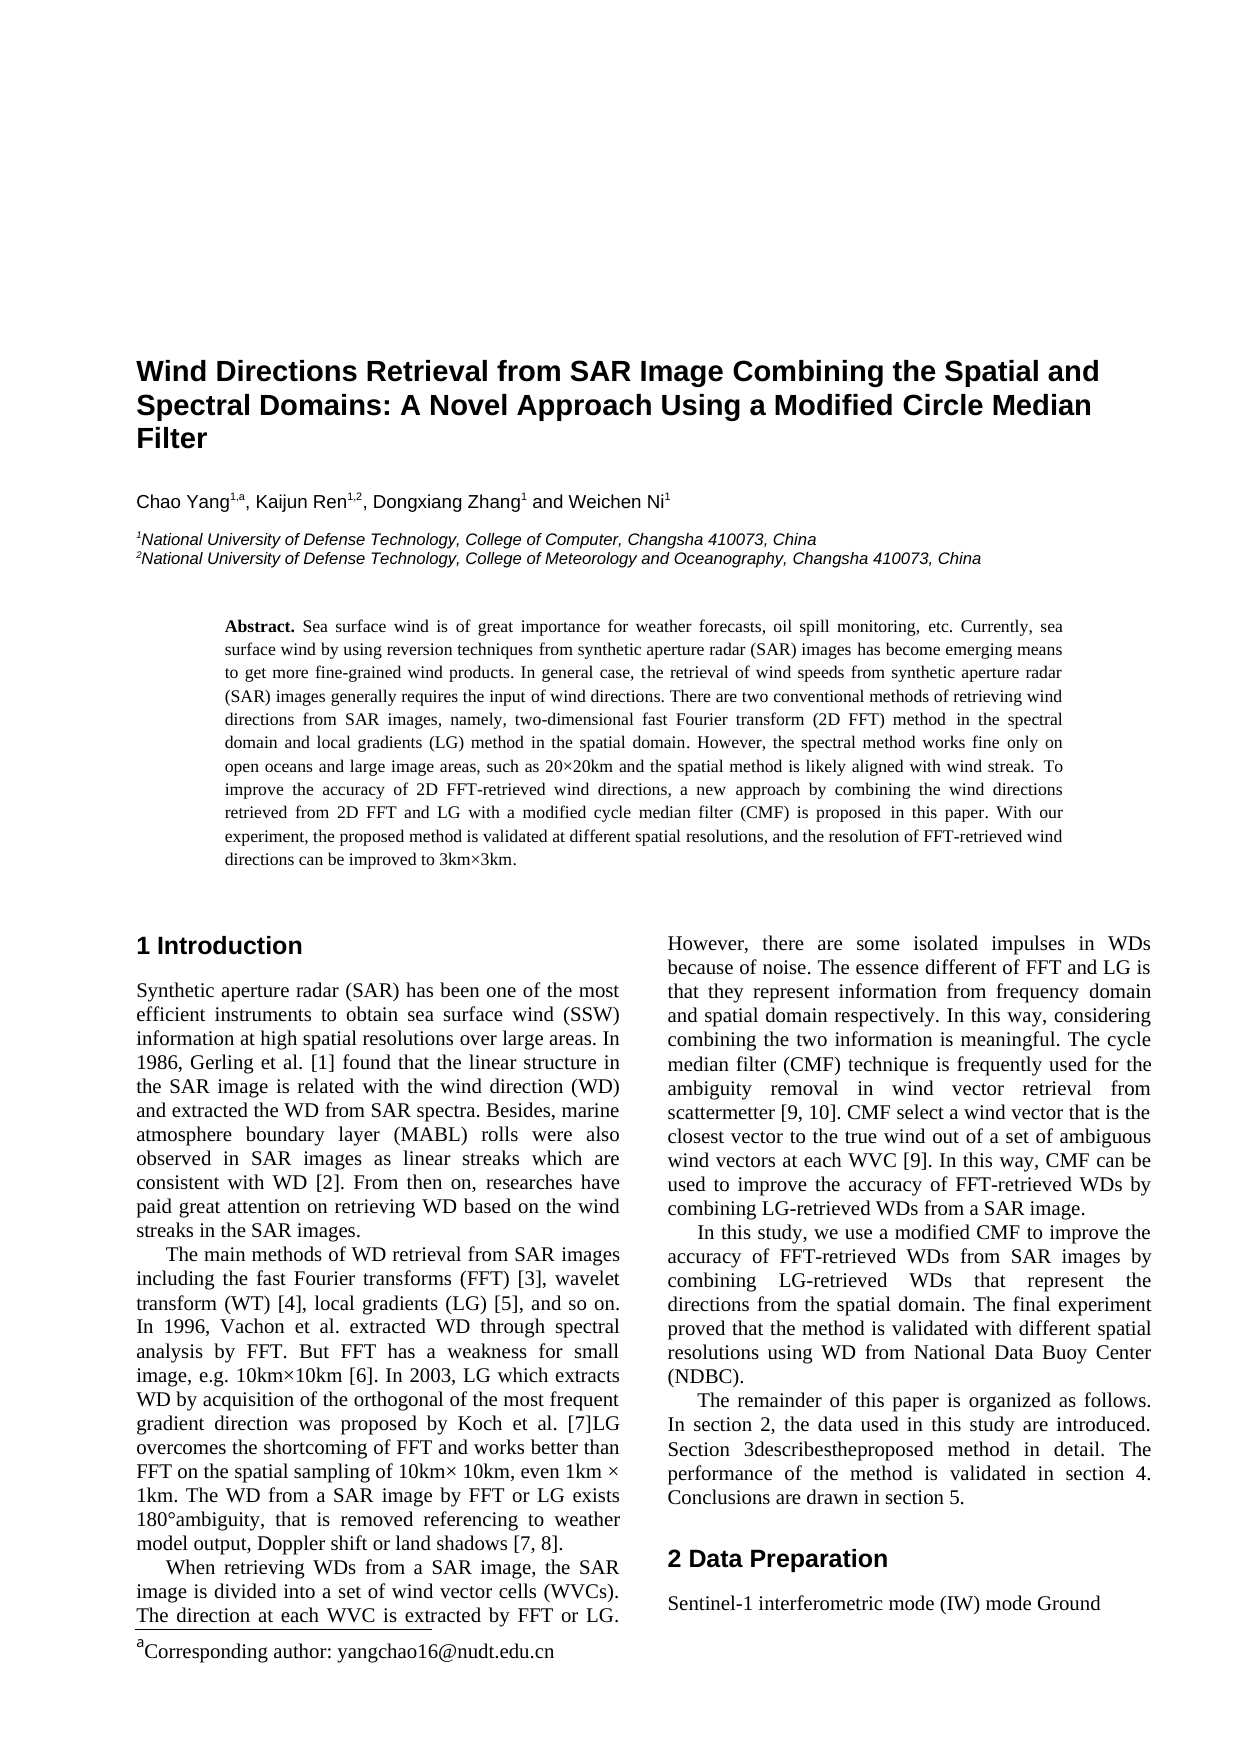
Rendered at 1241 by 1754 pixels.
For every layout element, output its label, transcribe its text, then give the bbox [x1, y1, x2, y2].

text When retrieving WDs from a SAR image, the SAR image is divided into a set of wind vector cells (WVCs). The direction at each WVC is extracted by FFT or LG. However, there are some isolated impulses in WDs because of noise. The essence different of FFT and LG is that they represent information from frequency domain and spatial domain respectively. In this way, considering combining the two information is meaningful. The cycle median filter (CMF) technique is frequently used for the ambiguity removal in wind vector retrieval from scattermetter [9, 10]. CMF select a wind vector that is the closest vector to the true wind out of a set of ambiguous wind vectors at each WVC [9]. In this way, CMF can be used to improve the accuracy of FFT-retrieved WDs by combining LG-retrieved WDs from a SAR image. [667, 931, 1152, 1220]
text Wind Directions Retrieval from SAR Image Combining the Spatial and Spectral Domains: A Novel Approach Using a Modified Circle Median Filter [136, 354, 1170, 455]
text Sentinel-1 interferometric mode (IW) mode Ground [667, 1591, 1152, 1614]
text Chao Yang1,a, Kaijun Ren1,2, Dongxiang Zhang1 and Weichen Ni1 [136, 491, 1170, 512]
text 1National University of Defense Technology, College of Computer, Changsha 410073, China [136, 530, 1170, 549]
text 1 Introduction [136, 931, 620, 960]
text 2National University of Defense Technology, College of Meteorology and Oceanography, Changsha 410073, China [136, 549, 1170, 568]
text Abstract. Sea surface wind is of great importance for weather forecasts, oil spill monitoring, etc. Currently, sea surface wind by using reversion techniques from synthetic aperture radar (SAR) images has become emerging means to get more fine-grained wind products. In general case, the retrieval of wind speeds from synthetic aperture radar (SAR) images generally requires the input of wind directions. There are two conventional methods of retrieving wind directions from SAR images, namely, two-dimensional fast Fourier transform (2D FFT) method in the spectral domain and local gradients (LG) method in the spatial domain. However, the spectral method works fine only on open oceans and large image areas, such as 20×20km and the spatial method is likely aligned with wind streak. To improve the accuracy of 2D FFT-retrieved wind directions, a new approach by combining the wind directions retrieved from 2D FFT and LG with a modified cycle median filter (CMF) is proposed in this paper. With our experiment, the proposed method is validated at different spatial resolutions, and the resolution of FFT-retrieved wind directions can be improved to 3km×3km. [224, 615, 1063, 869]
text Synthetic aperture radar (SAR) has been one of the most efficient instruments to obtain sea surface wind (SSW) information at high spatial resolutions over large areas. In 1986, Gerling et al. [1] found that the linear structure in the SAR image is related with the wind direction (WD) and extracted the WD from SAR spectra. Besides, marine atmosphere boundary layer (MABL) rolls were also observed in SAR images as linear streaks which are consistent with WD [2]. From then on, researches have paid great attention on retrieving WD based on the wind streaks in the SAR images. [136, 978, 620, 1242]
text The remainder of this paper is organized as follows. In section 2, the data used in this study are introduced. Section 3describestheproposed method in detail. The performance of the method is validated in section 4. Conclusions are drawn in section 5. [667, 1388, 1152, 1509]
text In this study, we use a modified CMF to improve the accuracy of FFT-retrieved WDs from SAR images by combining LG-retrieved WDs that represent the directions from the spatial domain. The final experiment proved that the method is validated with different spatial resolutions using WD from National Data Buoy Center (NDBC). [667, 1220, 1152, 1388]
text The main methods of WD retrieval from SAR images including the fast Fourier transforms (FFT) [3], wavelet transform (WT) [4], local gradients (LG) [5], and so on. In 1996, Vachon et al. extracted WD through spectral analysis by FFT. But FFT has a weakness for small image, e.g. 10km×10km [6]. In 2003, LG which extracts WD by acquisition of the orthogonal of the most frequent gradient direction was proposed by Koch et al. [7]LG overcomes the shortcoming of FFT and works better than FFT on the spatial sampling of 10km× 10km, even 1km × 1km. The WD from a SAR image by FFT or LG exists 180°ambiguity, that is removed referencing to weather model output, Doppler shift or land shadows [7, 8]. [136, 1242, 620, 1555]
text 2 Data Preparation [667, 1544, 1152, 1573]
